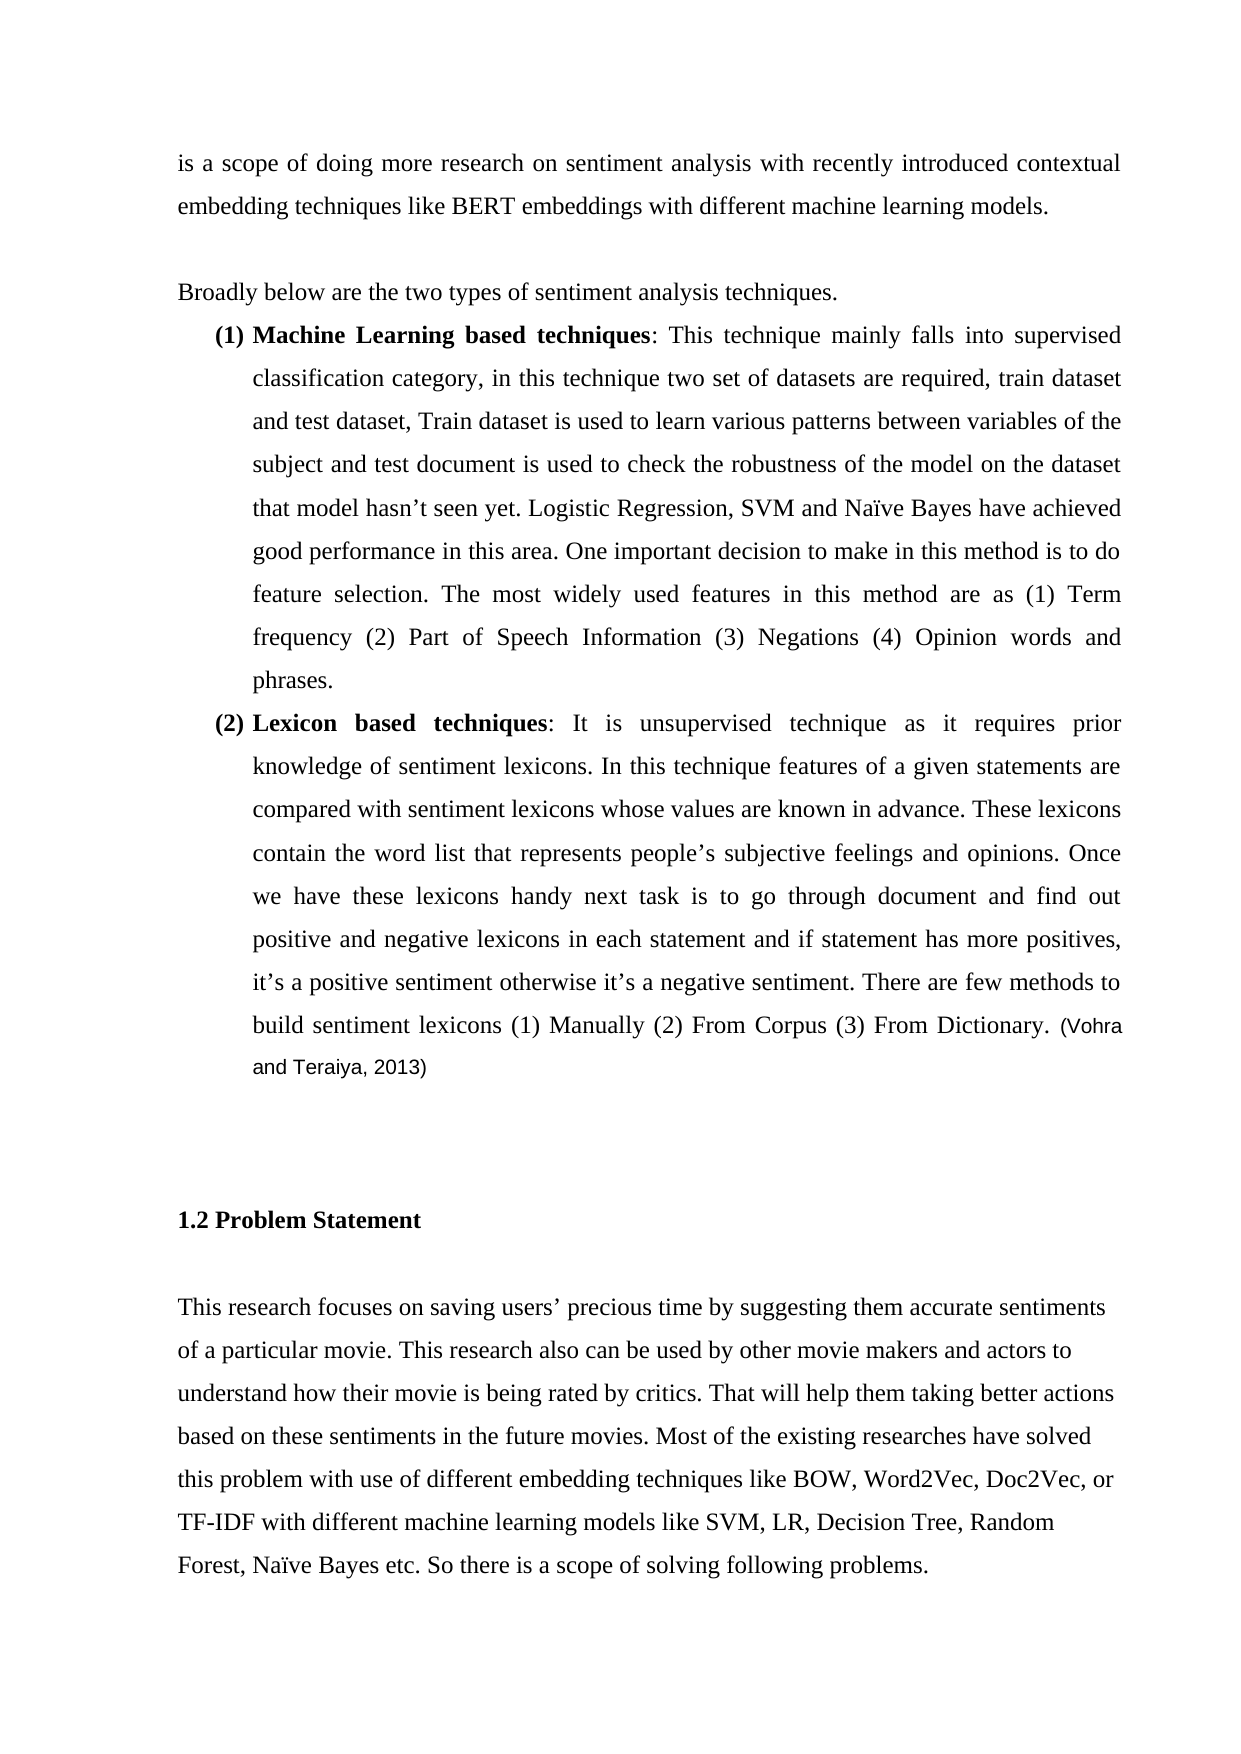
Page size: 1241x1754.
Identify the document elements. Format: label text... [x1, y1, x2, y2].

subtitle 1.2 Problem Statement [177, 1205, 1122, 1234]
list Lexicon based techniques: It is unsupervised technique as it requires prior knowledge of sentiment lexicons. In this technique features of a given statements are compared with sentiment lexicons whose values are known in advance. These lexicons contain the word list that represents people’s subjective feelings and opinions. Once we have these lexicons handy next task is to go through document and find out positive and negative lexicons in each statement and if statement has more positives, it’s a positive sentiment otherwise it’s a negative sentiment. There are few methods to build sentiment lexicons (1) Manually (2) From Corpus (3) From Dictionary. (Vohra and Teraiya, 2013) [215, 708, 1122, 1080]
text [177, 148, 1122, 219]
text This research focuses on saving users’ precious time by suggesting them accurate sentiments of a particular movie. This research also can be used by other movie makers and actors to understand how their movie is being rated by critics. That will help them taking better actions based on these sentiments in the future movies. Most of the existing researches have solved this problem with use of different embedding techniques like BOW, Word2Vec, Doc2Vec, or TF-IDF with different machine learning models like SVM, LR, Decision Tree, Random Forest, Naïve Bayes etc. So there is a scope of solving following problems. [177, 1292, 1122, 1579]
text Broadly below are the two types of sentiment analysis techniques. [177, 277, 1122, 306]
list Machine Learning based techniques: This technique mainly falls into supervised classification category, in this technique two set of datasets are required, train dataset and test dataset, Train dataset is used to learn various patterns between variables of the subject and test document is used to check the robustness of the model on the dataset that model hasn’t seen yet. Logistic Regression, SVM and Naïve Bayes have achieved good performance in this area. One important decision to make in this method is to do feature selection. The most widely used features in this method are as (1) Term frequency (2) Part of Speech Information (3) Negations (4) Opinion words and phrases. [215, 320, 1122, 694]
